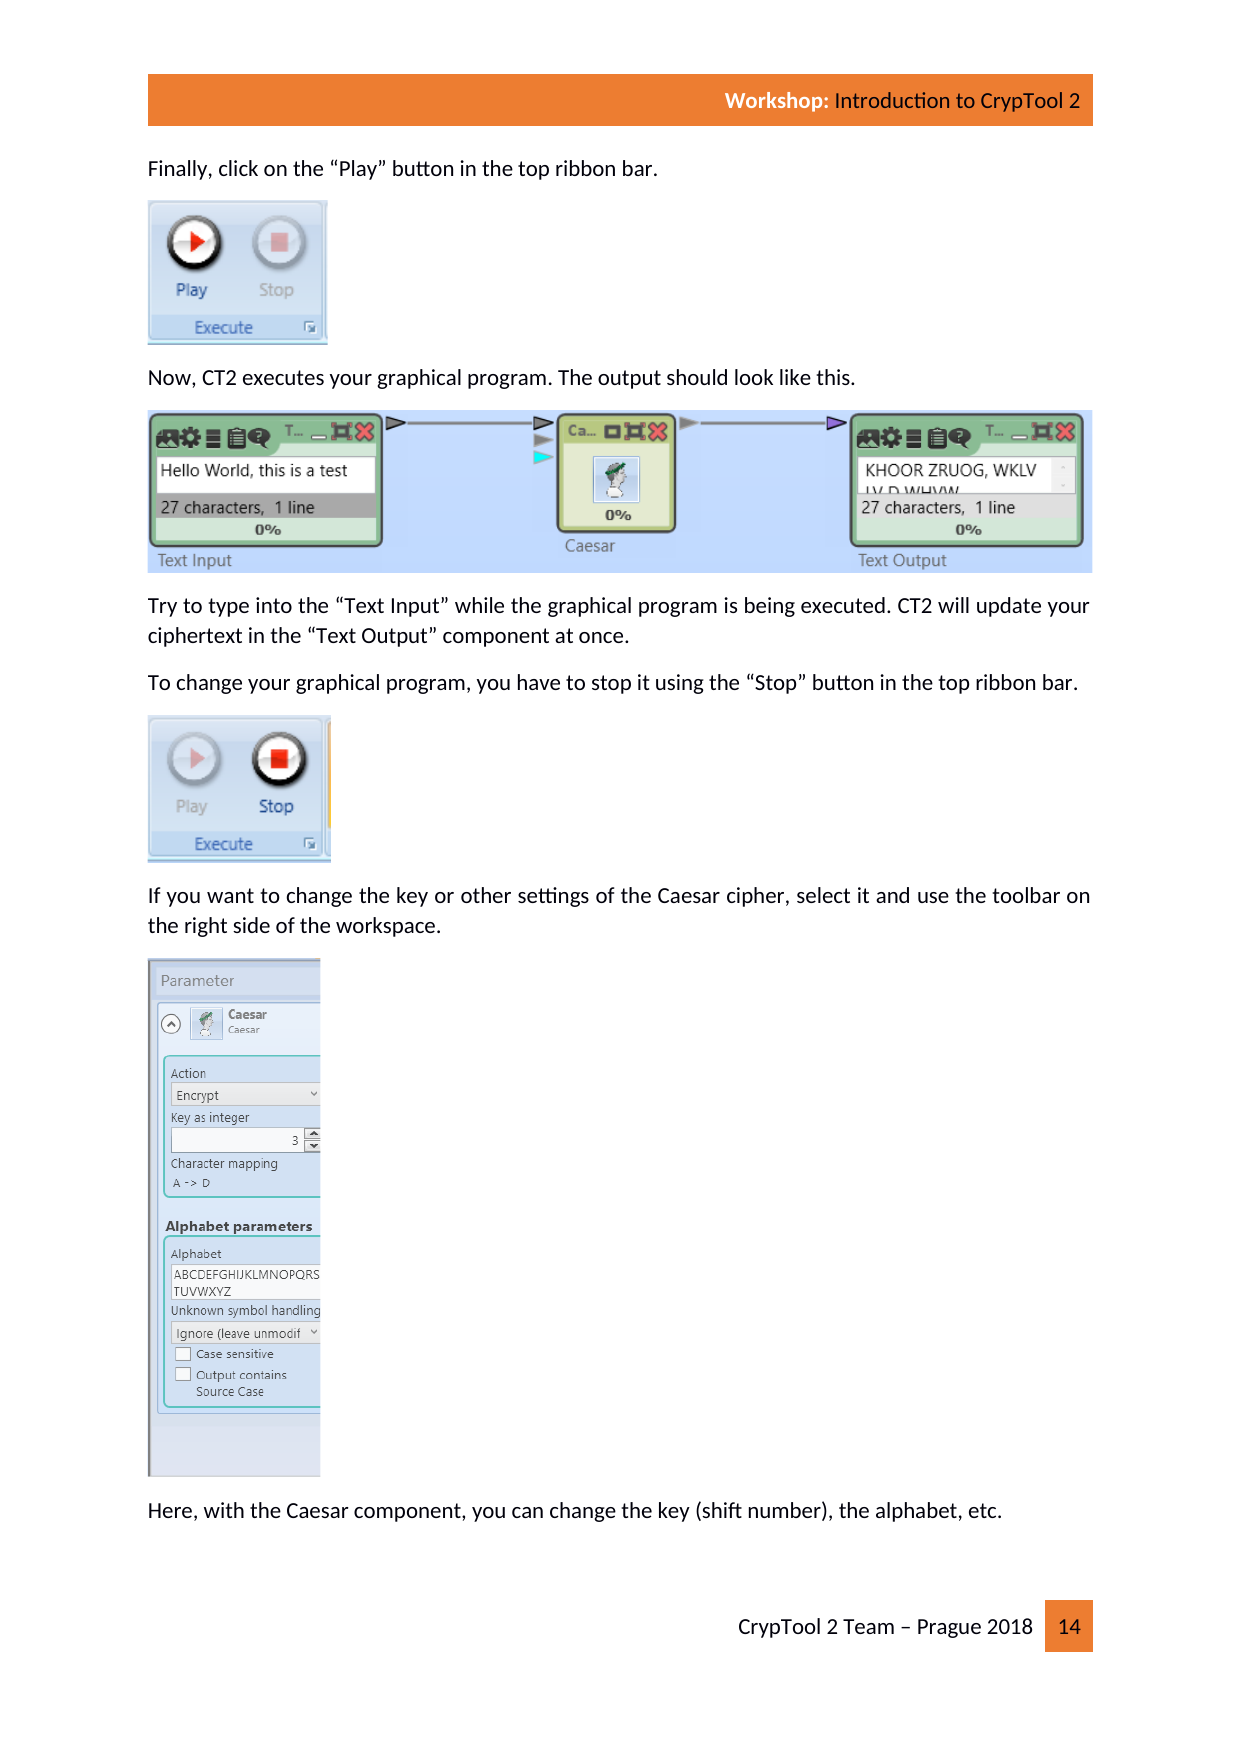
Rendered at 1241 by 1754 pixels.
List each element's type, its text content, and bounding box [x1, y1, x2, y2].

picture [147, 410, 1093, 573]
picture [147, 958, 321, 1477]
text Try to type into the “Text Input” while the graphical program is being executed. CT2 will update your ciphertext in the “Text Output” component at once. [148, 591, 1093, 650]
text Finally, click on the “Play” button in the top ribbon bar. [148, 154, 1093, 182]
picture [147, 715, 331, 863]
text If you want to change the key or other settings of the Caesar cipher, select it and use the toolbar on the right side of the workspace. [148, 881, 1093, 939]
picture [147, 200, 328, 345]
text Here, with the Caesar component, you can change the key (shift number), the alphabet, etc. [148, 1496, 1093, 1524]
text Now, CT2 executes your graphical program. The output should look like this. [148, 363, 1093, 391]
text To change your graphical program, you have to stop it using the “Stop” button in the top ribbon bar. [148, 668, 1093, 697]
